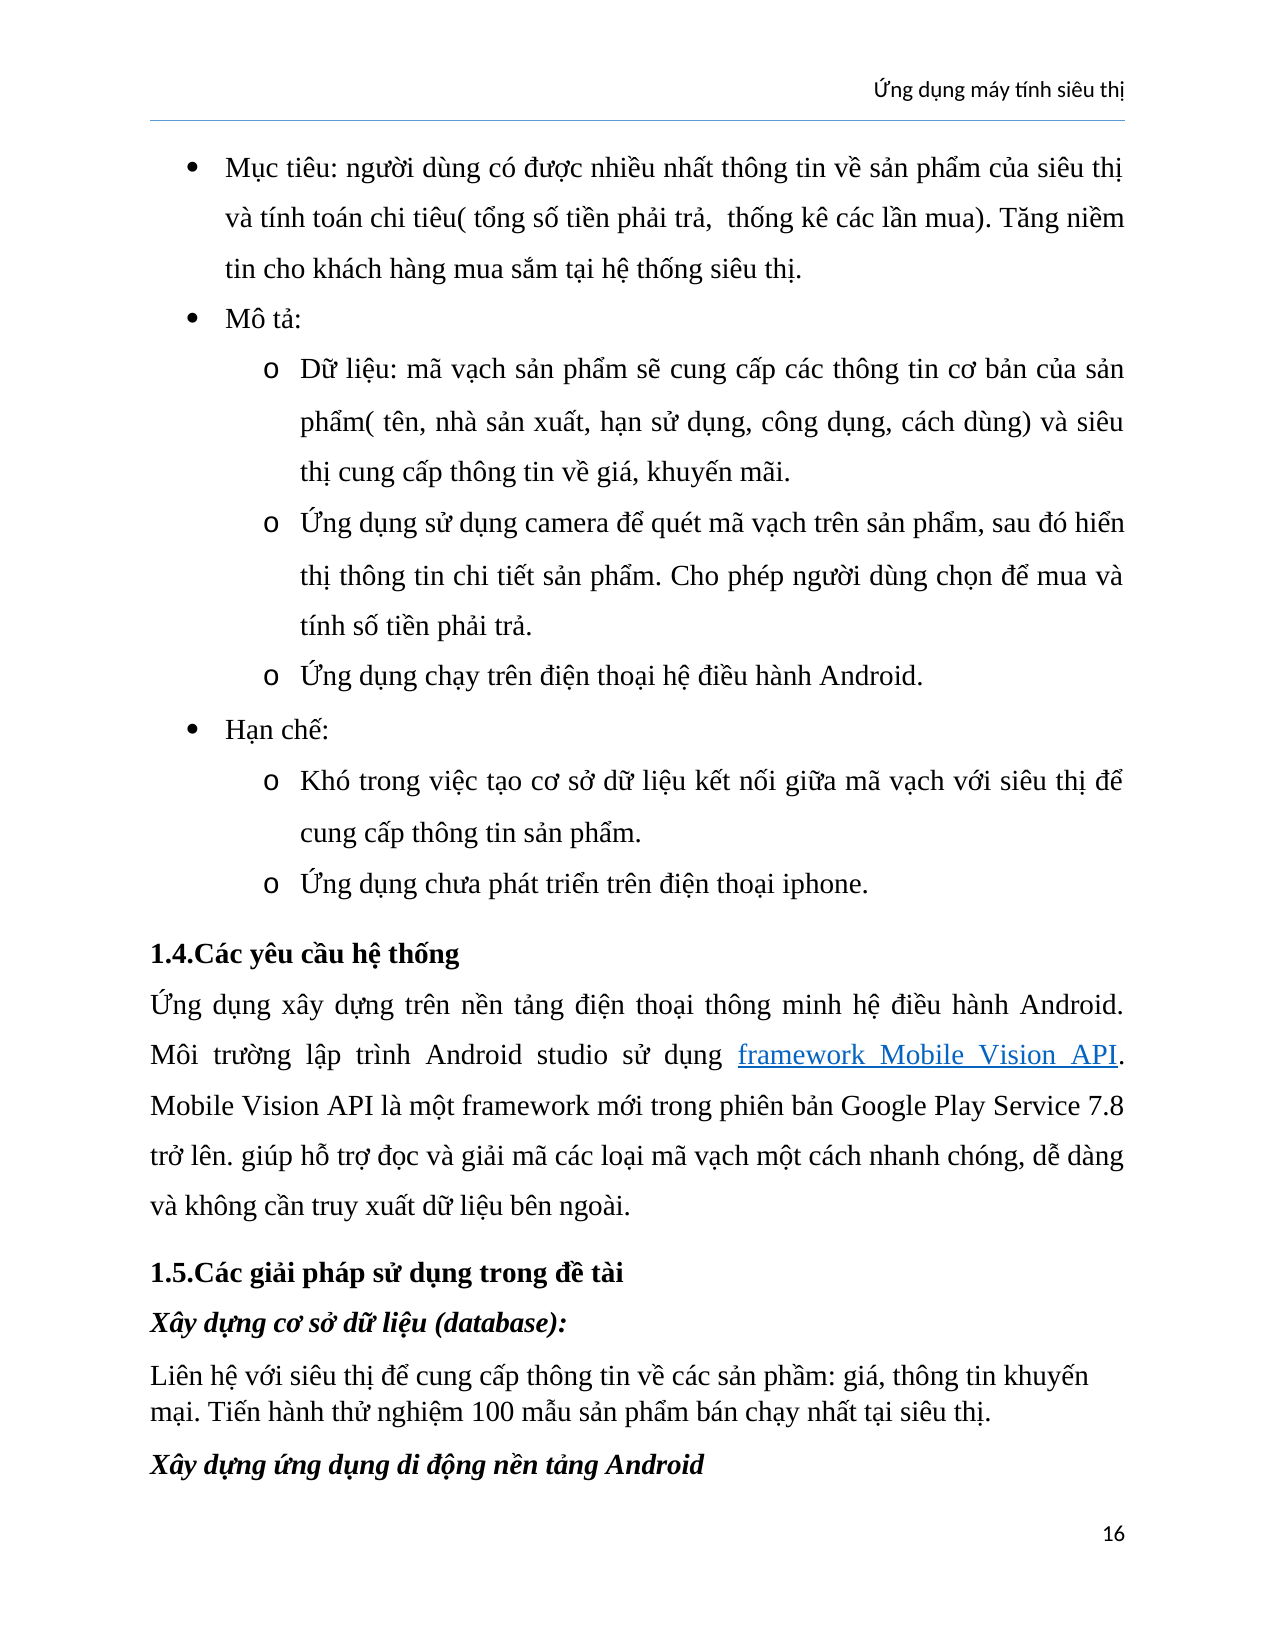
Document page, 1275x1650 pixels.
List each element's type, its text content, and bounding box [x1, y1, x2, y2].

list Mô tả: [187, 301, 1125, 335]
list Ứng dụng xây dựng trên nền tảng điện thoại thông minh hệ điều hành Android. Môi trường lập trình Android studio sử dụng framework Mobile Vision API. Mobile Vision API là một framework mới trong phiên bản Google Play Service 7.8 trở lên. giúp hỗ trợ đọc và giải mã các loại mã vạch một cách nhanh chóng, dễ dàng và không cần truy xuất dữ liệu bên ngoài. [150, 987, 1125, 1222]
list Hạn chế: [187, 712, 1125, 746]
subtitle 1.4.Các yêu cầu hệ thống [150, 937, 1125, 970]
list Dữ liệu: mã vạch sản phẩm sẽ cung cấp các thông tin cơ bản của sản phẩm( tên, nhà sản xuất, hạn sử dụng, công dụng, cách dùng) và siêu thị cung cấp thông tin về giá, khuyến mãi. [262, 351, 1125, 488]
subtitle 1.5.Các giải pháp sử dụng trong đề tài [150, 1255, 1125, 1289]
list Ứng dụng chạy trên điện thoại hệ điều hành Android. [262, 658, 1125, 694]
list Ứng dụng sử dụng camera để quét mã vạch trên sản phẩm, sau đó hiển thị thông tin chi tiết sản phẩm. Cho phép người dùng chọn để mua và tính số tiền phải trả. [262, 505, 1125, 642]
list Khó trong việc tạo cơ sở dữ liệu kết nối giữa mã vạch với siêu thị để cung cấp thông tin sản phẩm. [262, 763, 1125, 849]
list Mục tiêu: người dùng có được nhiều nhất thông tin về sản phẩm của siêu thị và tính toán chi tiêu( tổng số tiền phải trả, thống kê các lần mua). Tăng niềm tin cho khách hàng mua sắm tại hệ thống siêu thị. [187, 150, 1125, 284]
text Xây dựng cơ sở dữ liệu (database): [150, 1306, 1125, 1339]
list Ứng dụng chưa phát triển trên điện thoại iphone. [262, 866, 1125, 902]
text Xây dựng ứng dụng di động nền tảng Android [150, 1447, 1125, 1481]
text Liên hệ với siêu thị để cung cấp thông tin về các sản phầm: giá, thông tin khuyến mại. Tiến hành thử nghiệm 100 mẫu sản phẩm bán chạy nhất tại siêu thị. [150, 1358, 1125, 1428]
